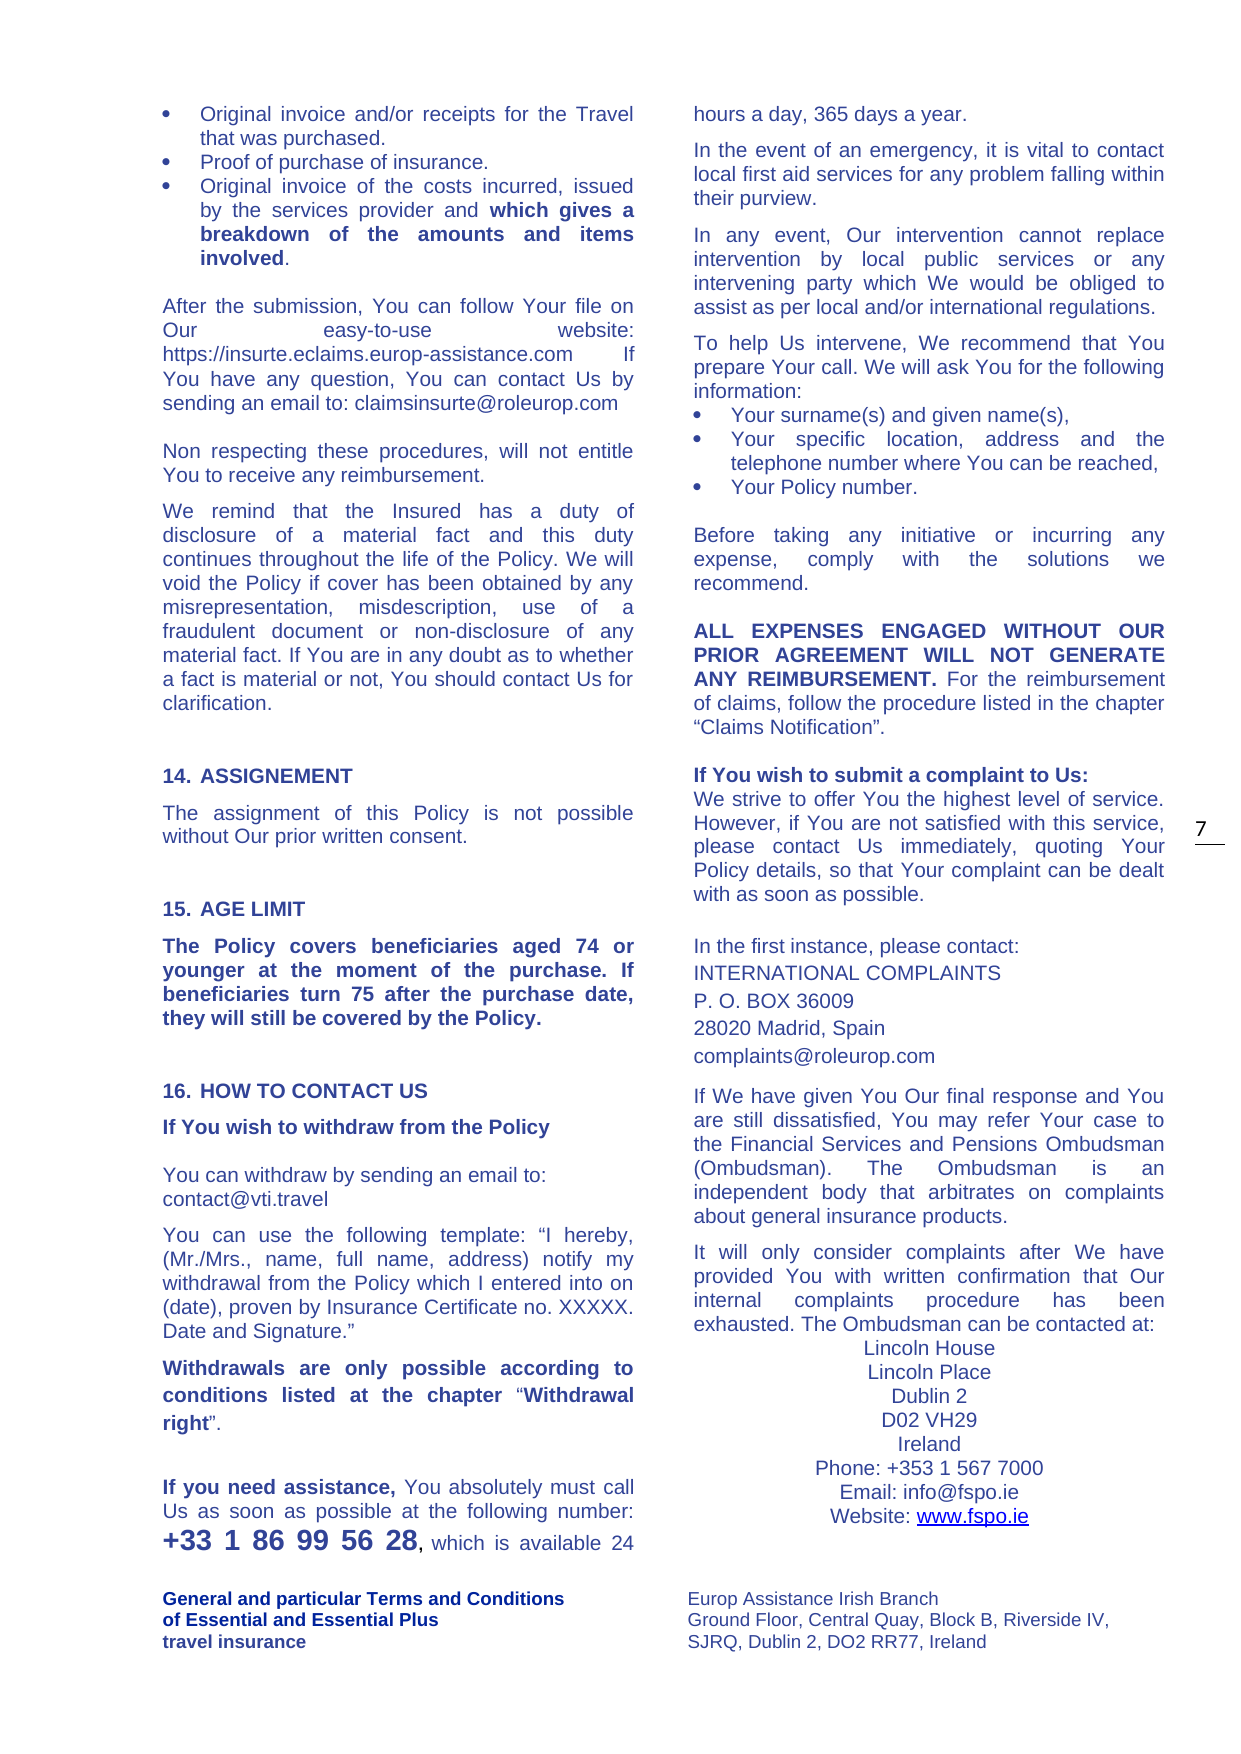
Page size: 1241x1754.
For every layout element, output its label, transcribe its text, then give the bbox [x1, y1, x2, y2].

text contact@vti.travel [162, 1187, 634, 1211]
text Dublin 2 [693, 1384, 1165, 1408]
list Your Policy number. [693, 475, 1165, 499]
list Proof of purchase of insurance. [162, 150, 634, 174]
text The Policy covers beneficiaries aged 74 or younger at the moment of the purchase. If beneficiaries turn 75 after the purchase date, they will still be covered by the Policy. [162, 934, 634, 1029]
list Your specific location, address and the telephone number where You can be reached, [693, 427, 1165, 475]
text If You wish to withdraw from the Policy [162, 1115, 634, 1139]
text You can withdraw by sending an email to: [162, 1163, 634, 1187]
text Lincoln House [693, 1336, 1165, 1360]
list HOW TO CONTACT US [162, 1078, 634, 1102]
text Non respecting these procedures, will not entitle You to receive any reimbursement. [162, 439, 634, 487]
text Lincoln Place [693, 1360, 1165, 1384]
text In the event of an emergency, it is vital to contact local first aid services for any problem falling within their purview. [693, 138, 1165, 210]
text If You wish to submit a complaint to Us: [693, 762, 1165, 786]
list ASSIGNEMENT [162, 764, 634, 788]
list Original invoice and/or receipts for the Travel that was purchased. [162, 102, 634, 150]
list Your surname(s) and given name(s), [693, 403, 1165, 427]
list AGE LIMIT [162, 897, 634, 921]
text We strive to offer You the highest level of service. However, if You are not satisfied with this service, please contact Us immediately, quoting Your Policy details, so that Your complaint can be dealt with as soon as possible. [693, 786, 1165, 906]
text Withdrawals are only possible according to conditions listed at the chapter “Withdrawal right”. [162, 1356, 634, 1434]
list The assignment of this Policy is not possible without Our prior written consent. [162, 800, 634, 848]
text In any event, Our intervention cannot replace intervention by local public services or any intervening party which We would be obliged to assist as per local and/or international regulations. [693, 223, 1165, 318]
text After the submission, You can follow Your file on Our easy-to-use website: https://insurte.eclaims.europ-assistance.com If You have any question, You can contact Us by sending an email to: claimsinsurte@roleurop.com [162, 294, 634, 415]
text If We have given You Our final response and You are still dissatisfied, You may refer Your case to the Financial Services and Pensions Ombudsman (Ombudsman). The Ombudsman is an independent body that arbitrates on complaints about general insurance products. [693, 1084, 1165, 1227]
text Ireland [693, 1432, 1165, 1456]
text P. O. BOX 36009 [693, 989, 1165, 1013]
text If you need assistance, You absolutely must call Us as soon as possible at the following number: +33 1 86 99 56 28, which is available 24 hours a day, 365 days a year. [162, 1474, 634, 1556]
text In the first instance, please contact: [693, 934, 1165, 958]
text 28020 Madrid, Spain [693, 1016, 1165, 1040]
text D02 VH29 [693, 1408, 1165, 1432]
text It will only consider complaints after We have provided You with written confirmation that Our internal complaints procedure has been exhausted. The Ombudsman can be contacted at: [693, 1240, 1165, 1336]
text ALL EXPENSES ENGAGED WITHOUT OUR PRIOR AGREEMENT WILL NOT GENERATE ANY REIMBURSEMENT. For the reimbursement of claims, follow the procedure listed in the chapter “Claims Notification”. [693, 619, 1165, 738]
text Email: info@fspo.ie [693, 1479, 1165, 1503]
text To help Us intervene, We recommend that You prepare Your call. We will ask You for the following information: [693, 331, 1165, 403]
text Before taking any initiative or incurring any expense, comply with the solutions we recommend. [693, 523, 1165, 595]
text Phone: +353 1 567 7000 [693, 1456, 1165, 1479]
text Website: www.fspo.ie [693, 1503, 1165, 1527]
text You can use the following template: “I hereby, (Mr./Mrs., name, full name, address) notify my withdrawal from the Policy which I entered into on (date), proven by Insurance Certificate no. XXXXX. Date and Signature.” [162, 1223, 634, 1343]
text complaints@roleurop.com [693, 1044, 1165, 1068]
list Original invoice of the costs incurred, issued by the services provider and which gives a breakdown of the amounts and items involved. [162, 174, 634, 270]
text We remind that the Insured has a duty of disclosure of a material fact and this duty continues throughout the life of the Policy. We will void the Policy if cover has been obtained by any misrepresentation, misdescription, use of a fraudulent document or non-disclosure of any material fact. If You are in any doubt as to whether a fact is material or not, You should contact Us for clarification. [162, 499, 634, 715]
text INTERNATIONAL COMPLAINTS [693, 961, 1165, 985]
text If you need assistance, You absolutely must call Us as soon as possible at the following number: +33 1 86 99 56 28, which is available 24 hours a day, 365 days a year. [693, 102, 1165, 126]
